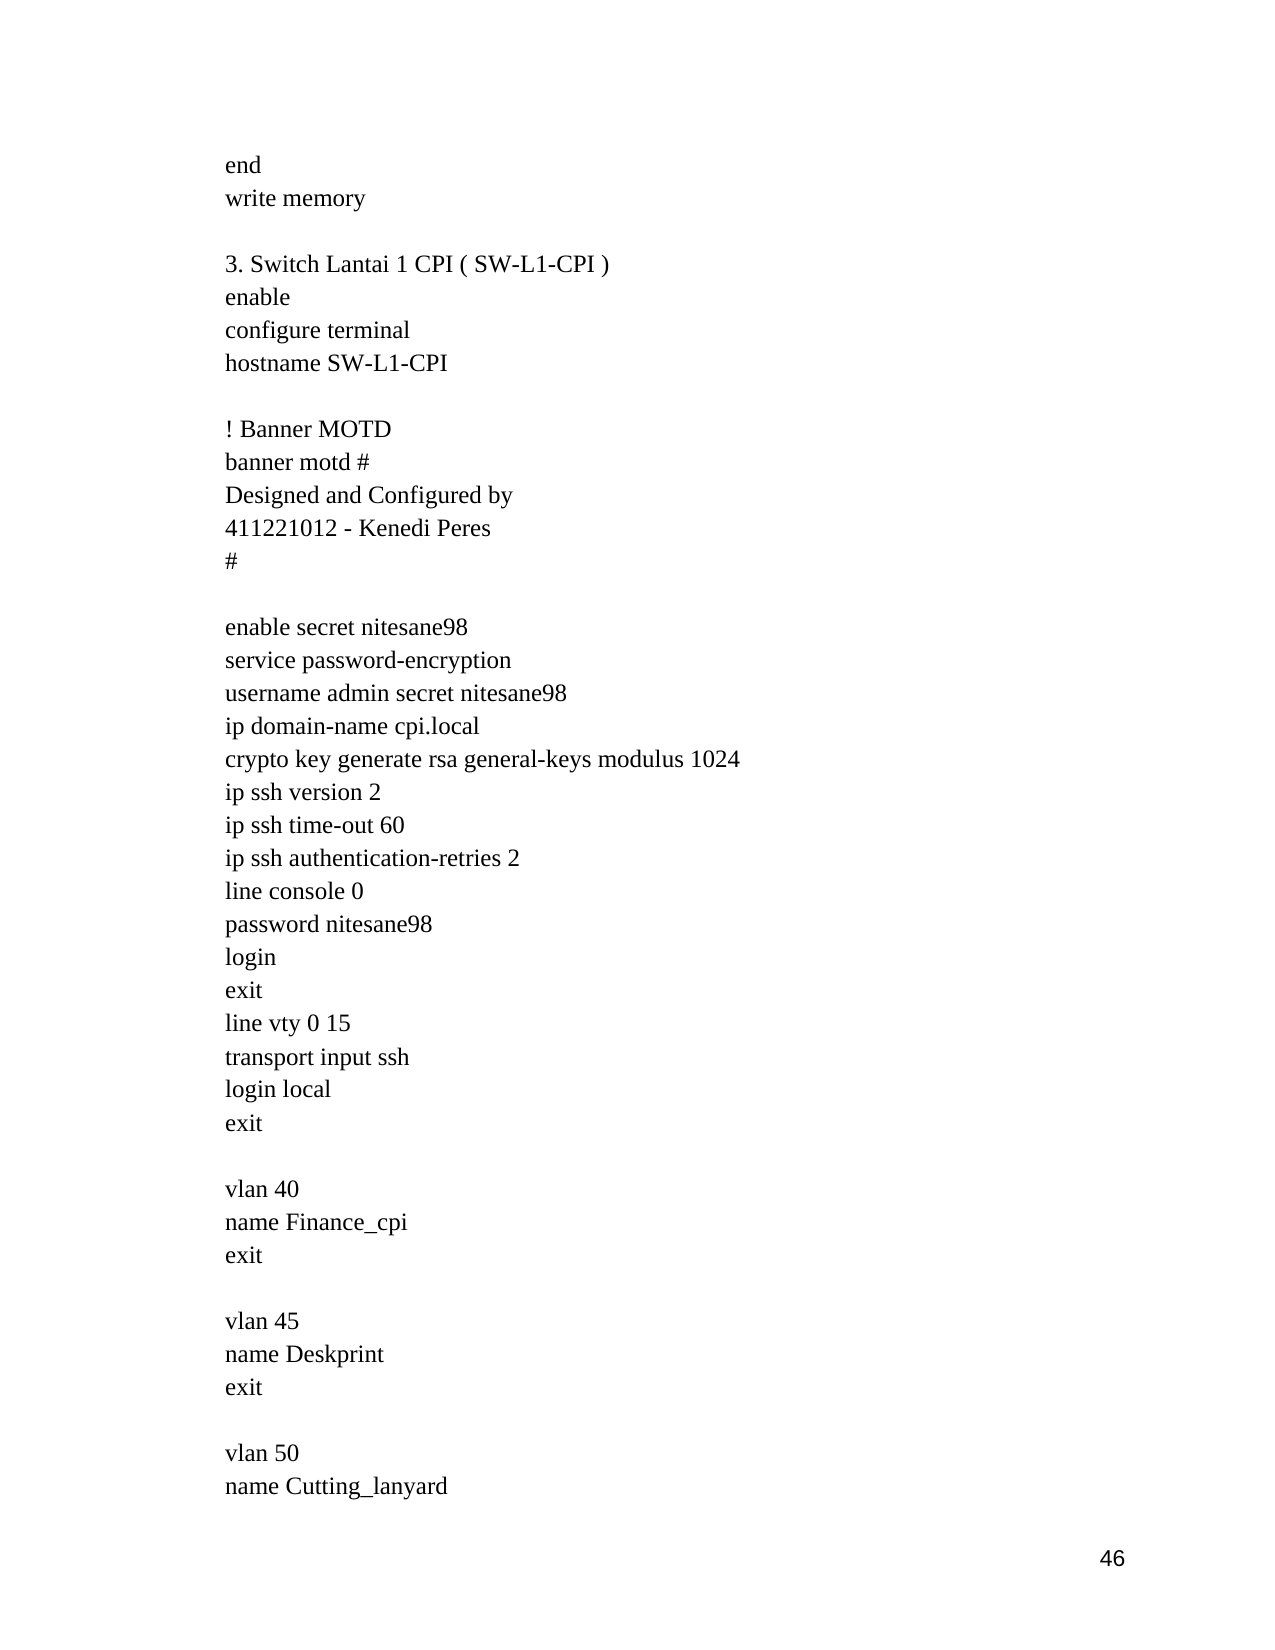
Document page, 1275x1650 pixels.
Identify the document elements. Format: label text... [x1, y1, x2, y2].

text 3. Switch Lantai 1 CPI ( SW-L1-CPI ) [225, 249, 1125, 278]
text login [225, 942, 1125, 971]
text banner motd # [225, 447, 1125, 476]
text transport input ssh [225, 1042, 1125, 1070]
text end [225, 150, 1125, 179]
text exit [225, 1372, 1125, 1401]
text name Finance_cpi [225, 1207, 1125, 1235]
text vlan 40 [225, 1174, 1125, 1202]
text write memory [225, 183, 1125, 212]
text service password-encryption [225, 645, 1125, 674]
text ip ssh authentication-retries 2 [225, 843, 1125, 872]
text enable [225, 282, 1125, 311]
text login local [225, 1074, 1125, 1103]
text exit [225, 1108, 1125, 1136]
text username admin secret nitesane98 [225, 678, 1125, 707]
text configure terminal [225, 315, 1125, 344]
text exit [225, 976, 1125, 1004]
text Designed and Configured by [225, 480, 1125, 509]
text vlan 45 [225, 1306, 1125, 1334]
text vlan 50 [225, 1438, 1125, 1467]
text ip ssh time-out 60 [225, 810, 1125, 839]
text 411221012 - Kenedi Peres [225, 513, 1125, 542]
text name Cutting_lanyard [225, 1471, 1125, 1499]
text enable secret nitesane98 [225, 612, 1125, 641]
text ! Banner MOTD [225, 414, 1125, 443]
text hostname SW-L1-CPI [225, 348, 1125, 377]
text line console 0 [225, 876, 1125, 905]
text # [225, 546, 1125, 575]
text exit [225, 1240, 1125, 1268]
text ip ssh version 2 [225, 777, 1125, 806]
text crypto key generate rsa general-keys modulus 1024 [225, 744, 1125, 773]
text name Deskprint [225, 1339, 1125, 1367]
text password nitesane98 [225, 909, 1125, 938]
text line vty 0 15 [225, 1008, 1125, 1037]
text ip domain-name cpi.local [225, 711, 1125, 740]
